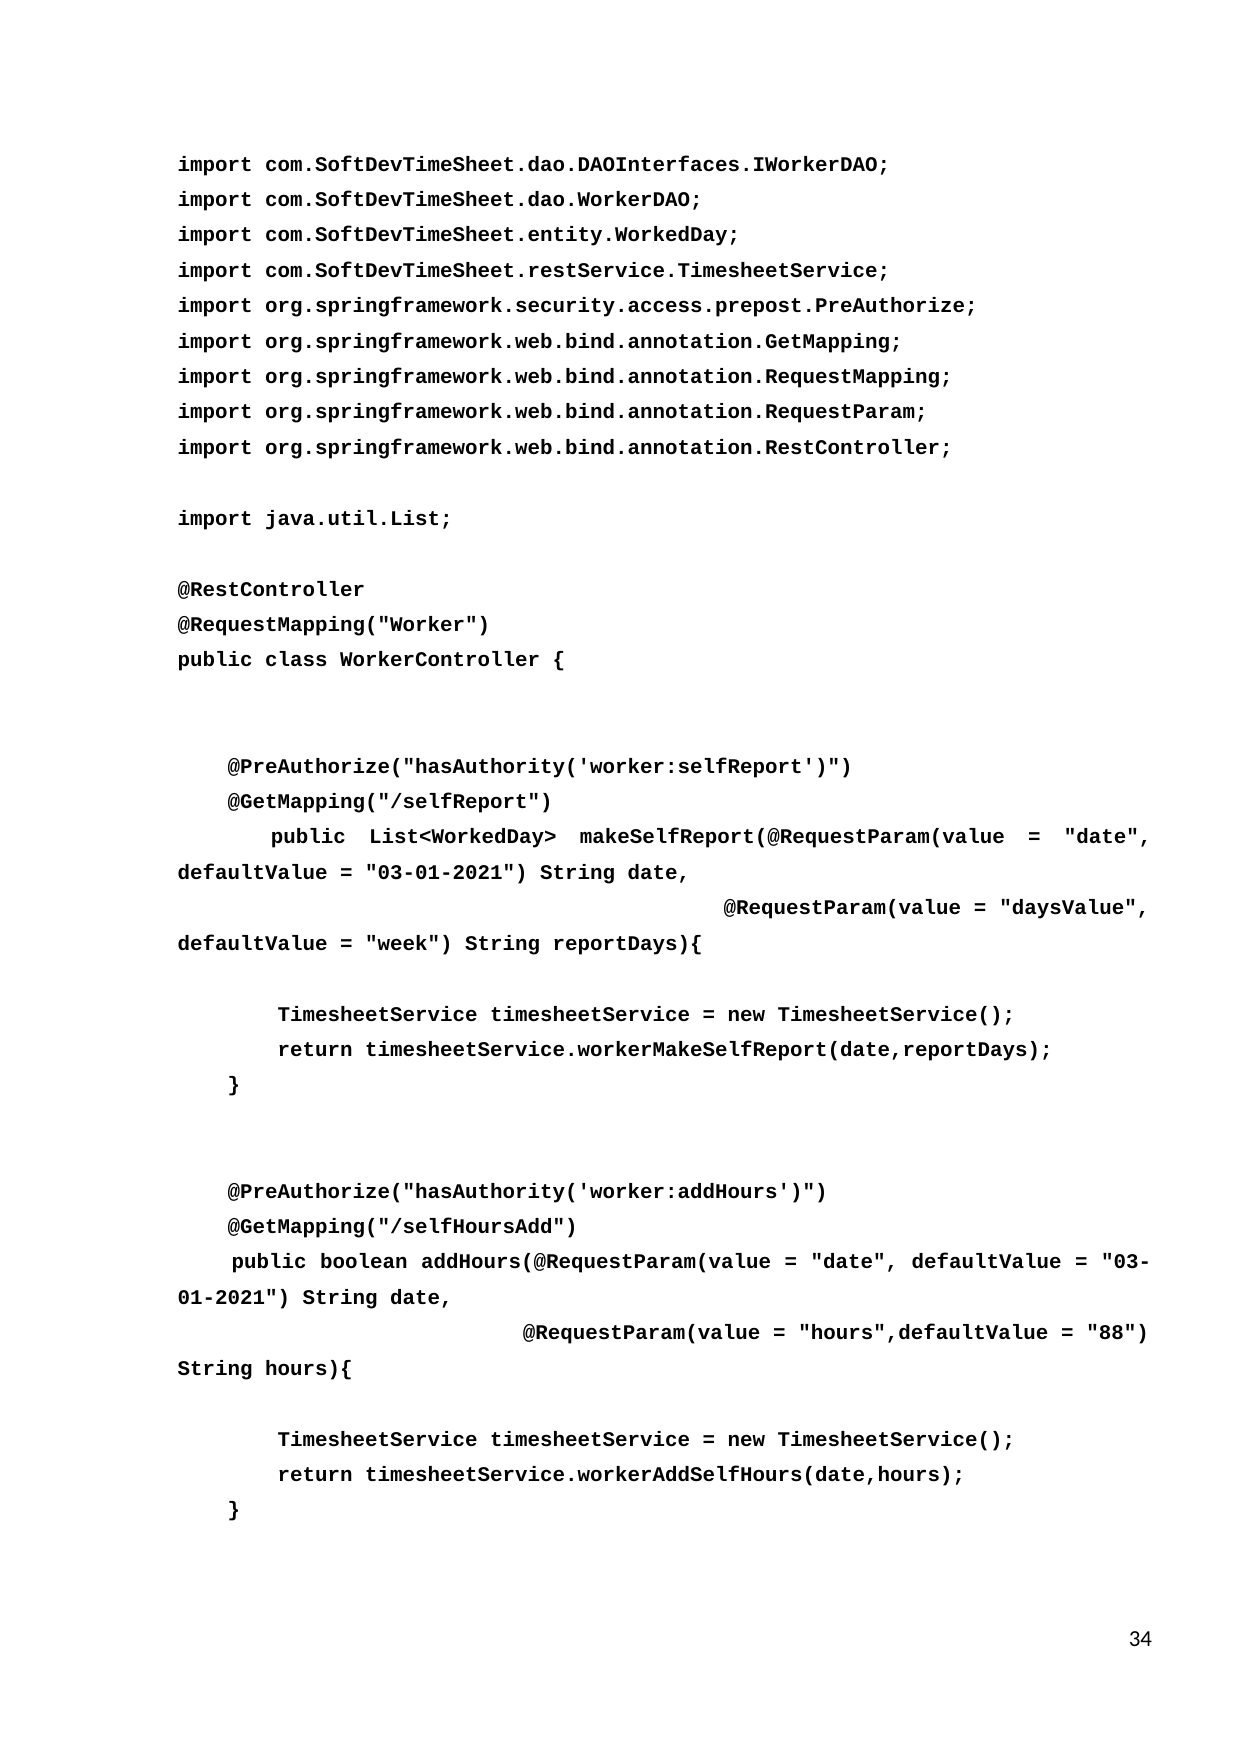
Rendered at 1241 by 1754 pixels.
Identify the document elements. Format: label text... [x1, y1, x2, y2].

text import com.SoftDevTimeSheet.restService.TimesheetService; [177, 260, 1152, 283]
text import org.springframework.security.access.prepost.PreAuthorize; [177, 295, 1152, 319]
text TimesheetService timesheetService = new TimesheetService(); [177, 1003, 1152, 1027]
text @RestController [177, 578, 1152, 602]
text } [177, 1499, 1152, 1523]
text return timesheetService.workerMakeSelfReport(date,reportDays); [177, 1039, 1152, 1063]
text @GetMapping("/selfReport") [177, 791, 1152, 815]
text @PreAuthorize("hasAuthority('worker:addHours')") [177, 1181, 1152, 1204]
text import org.springframework.web.bind.annotation.RequestMapping; [177, 366, 1152, 390]
text import com.SoftDevTimeSheet.dao.WorkerDAO; [177, 189, 1152, 213]
text @GetMapping("/selfHoursAdd") [177, 1216, 1152, 1240]
text public class WorkerController { [177, 649, 1152, 673]
text import org.springframework.web.bind.annotation.RestController; [177, 437, 1152, 461]
text @RequestMapping("Worker") [177, 614, 1152, 638]
text @RequestParam(value = "hours",defaultValue = "88") String hours){ [177, 1322, 1152, 1381]
text @PreAuthorize("hasAuthority('worker:selfReport')") [177, 756, 1152, 779]
text import org.springframework.web.bind.annotation.GetMapping; [177, 331, 1152, 354]
text public List<WorkedDay> makeSelfReport(@RequestParam(value = "date", defaultValue = "03-01-2021") String date, [177, 826, 1152, 886]
text import com.SoftDevTimeSheet.dao.DAOInterfaces.IWorkerDAO; [177, 153, 1152, 177]
text TimesheetService timesheetService = new TimesheetService(); [177, 1428, 1152, 1452]
text } [177, 1074, 1152, 1098]
text import java.util.List; [177, 508, 1152, 531]
text return timesheetService.workerAddSelfHours(date,hours); [177, 1464, 1152, 1488]
text public boolean addHours(@RequestParam(value = "date", defaultValue = "03-01-2021") String date, [177, 1251, 1152, 1311]
text @RequestParam(value = "daysValue", defaultValue = "week") String reportDays){ [177, 897, 1152, 956]
text import org.springframework.web.bind.annotation.RequestParam; [177, 401, 1152, 425]
text import com.SoftDevTimeSheet.entity.WorkedDay; [177, 224, 1152, 248]
